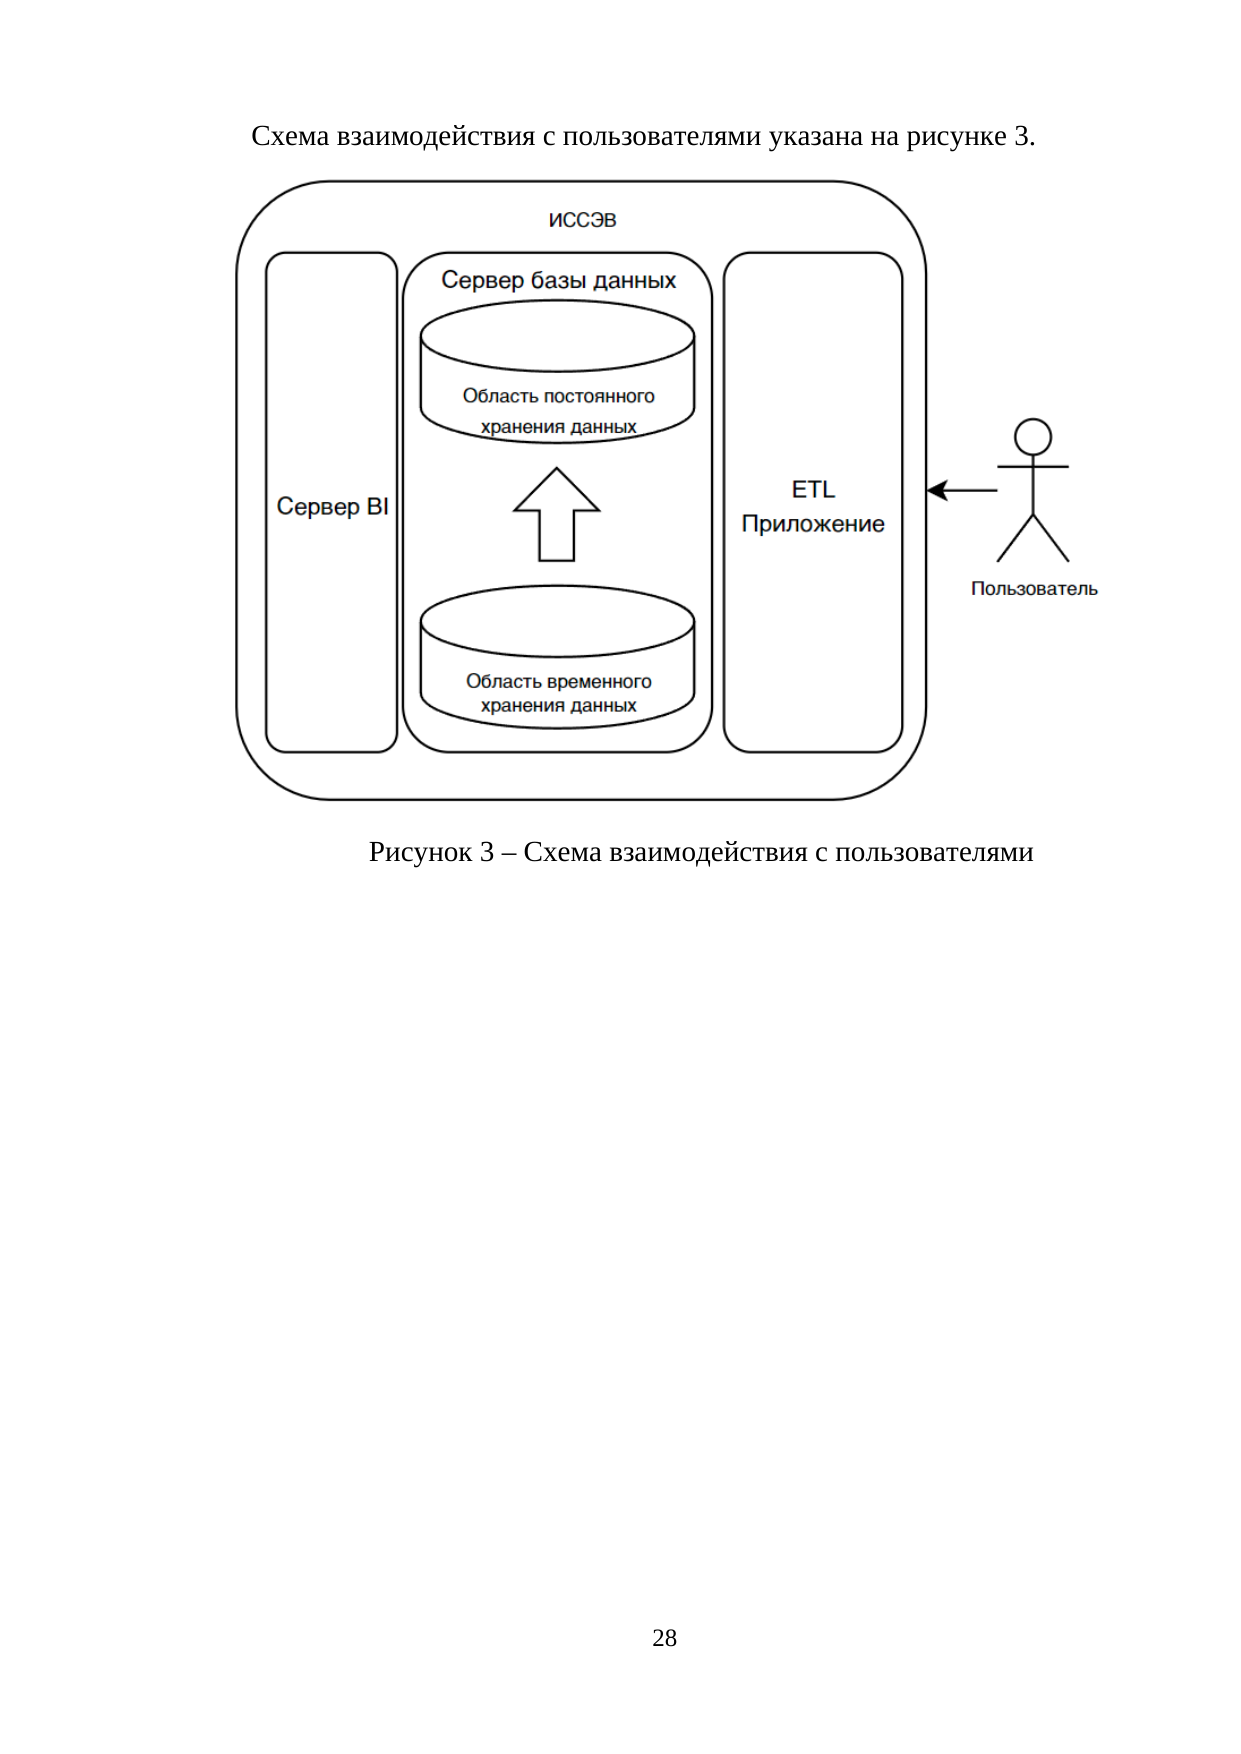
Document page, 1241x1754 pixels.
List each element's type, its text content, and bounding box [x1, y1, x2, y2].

text Схема взаимодействия с пользователями указана на рисунке 3. [177, 118, 1152, 152]
text Рисунок 3 – Схема взаимодействия с пользователями [177, 834, 1152, 867]
picture [224, 168, 1105, 817]
